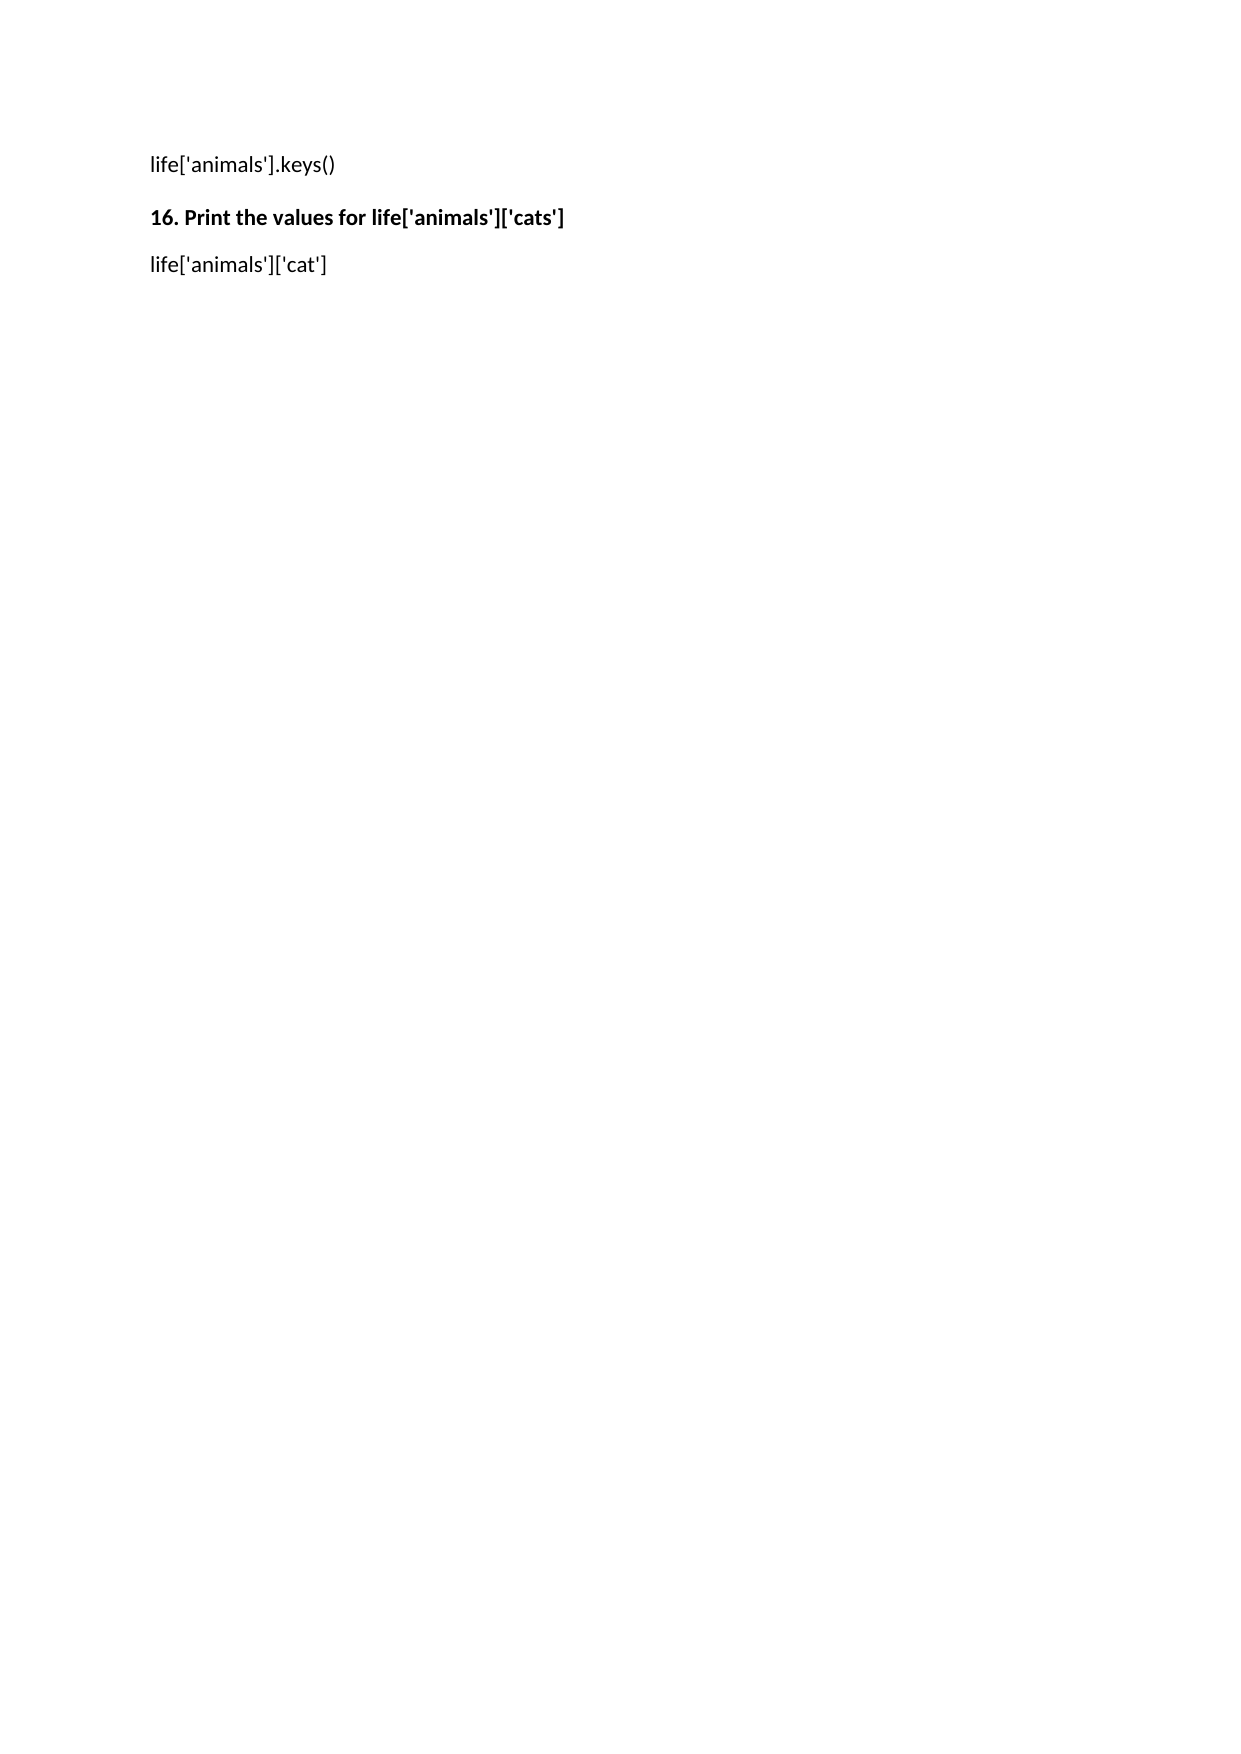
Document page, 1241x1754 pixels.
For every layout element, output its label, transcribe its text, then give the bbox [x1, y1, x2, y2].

text 16. Print the values for life['animals']['cats'] [150, 203, 1090, 231]
text life['animals'].keys() [150, 150, 1090, 178]
text life['animals']['cat'] [150, 250, 1090, 278]
